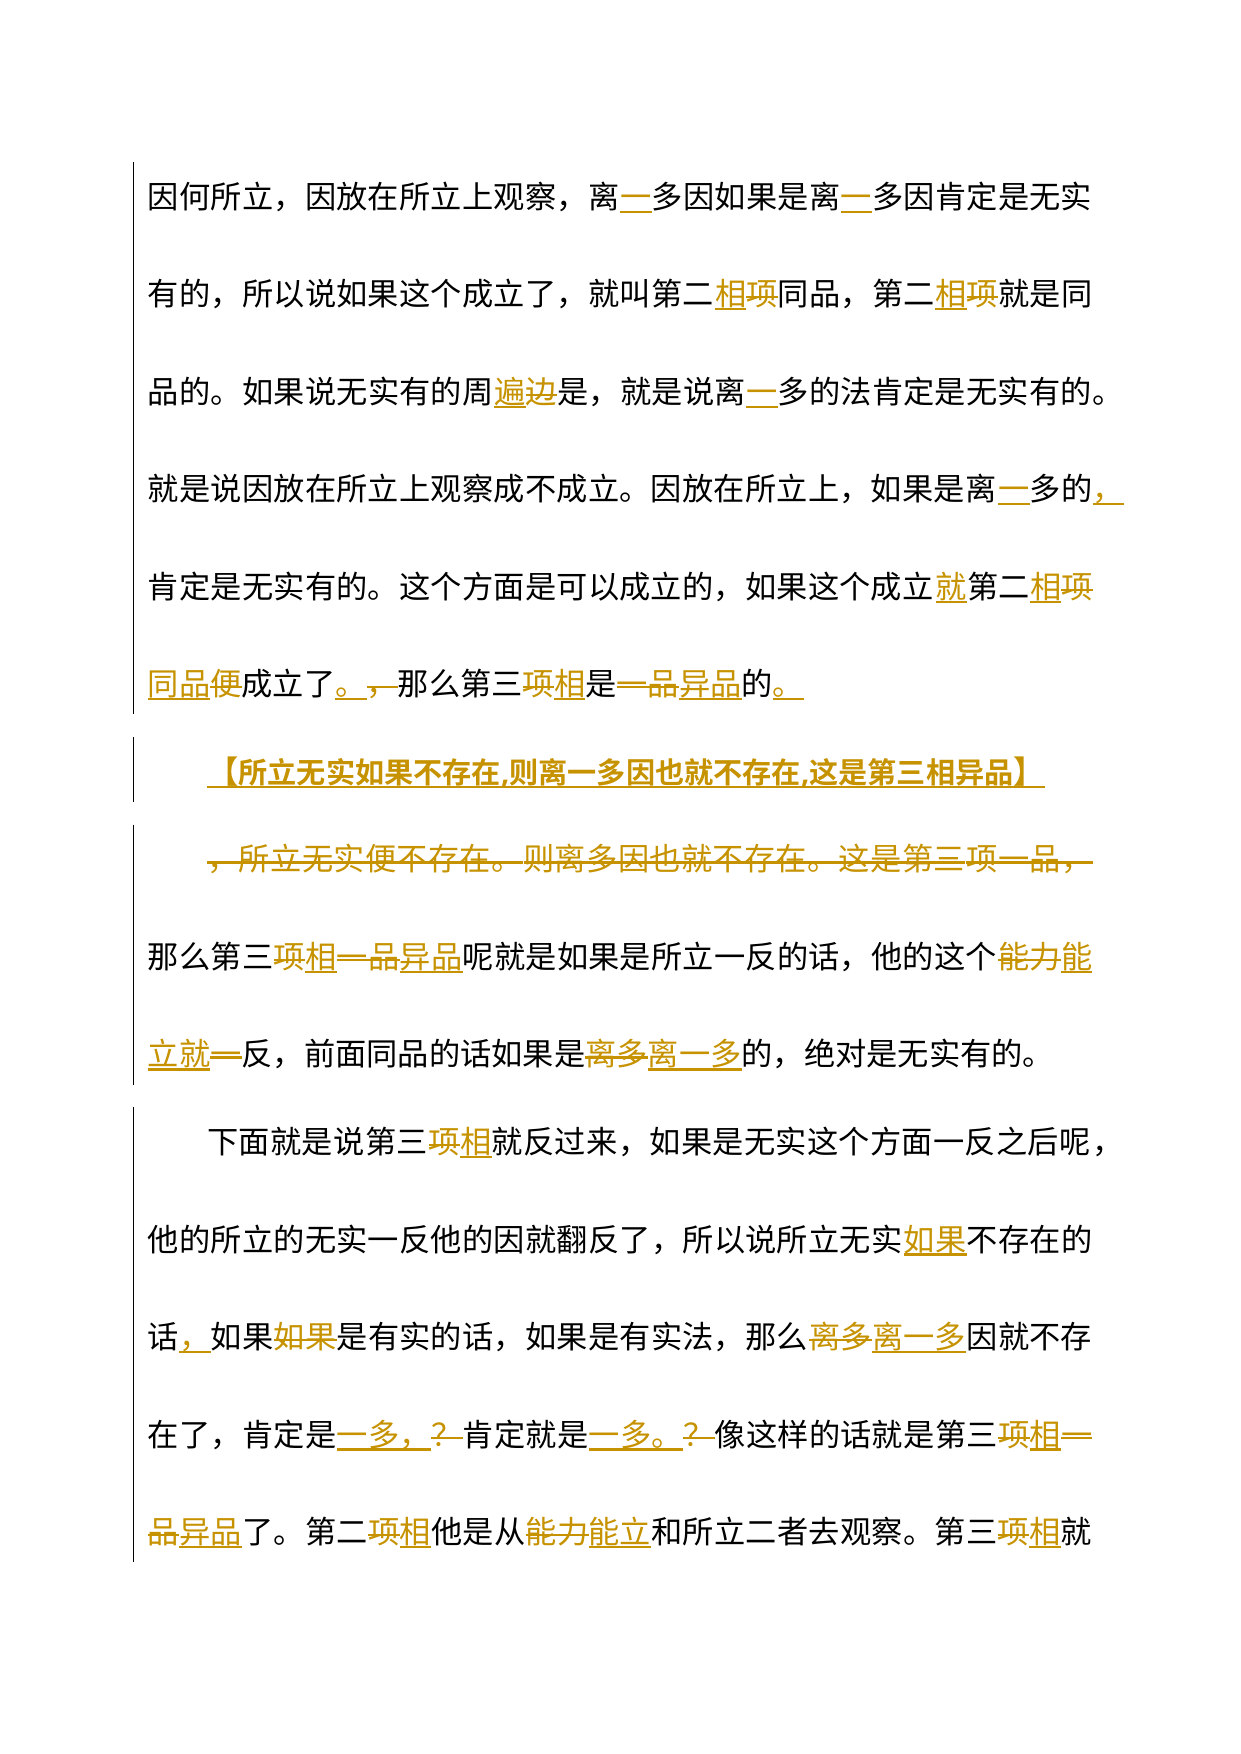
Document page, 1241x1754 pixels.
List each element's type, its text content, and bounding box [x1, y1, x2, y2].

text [148, 162, 1092, 714]
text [148, 1107, 1092, 1562]
text 那么第三呢就是如果是所立一反的话，他的这个反，前面同品的话如果是的，绝对是无实有的。 [148, 825, 1092, 1085]
